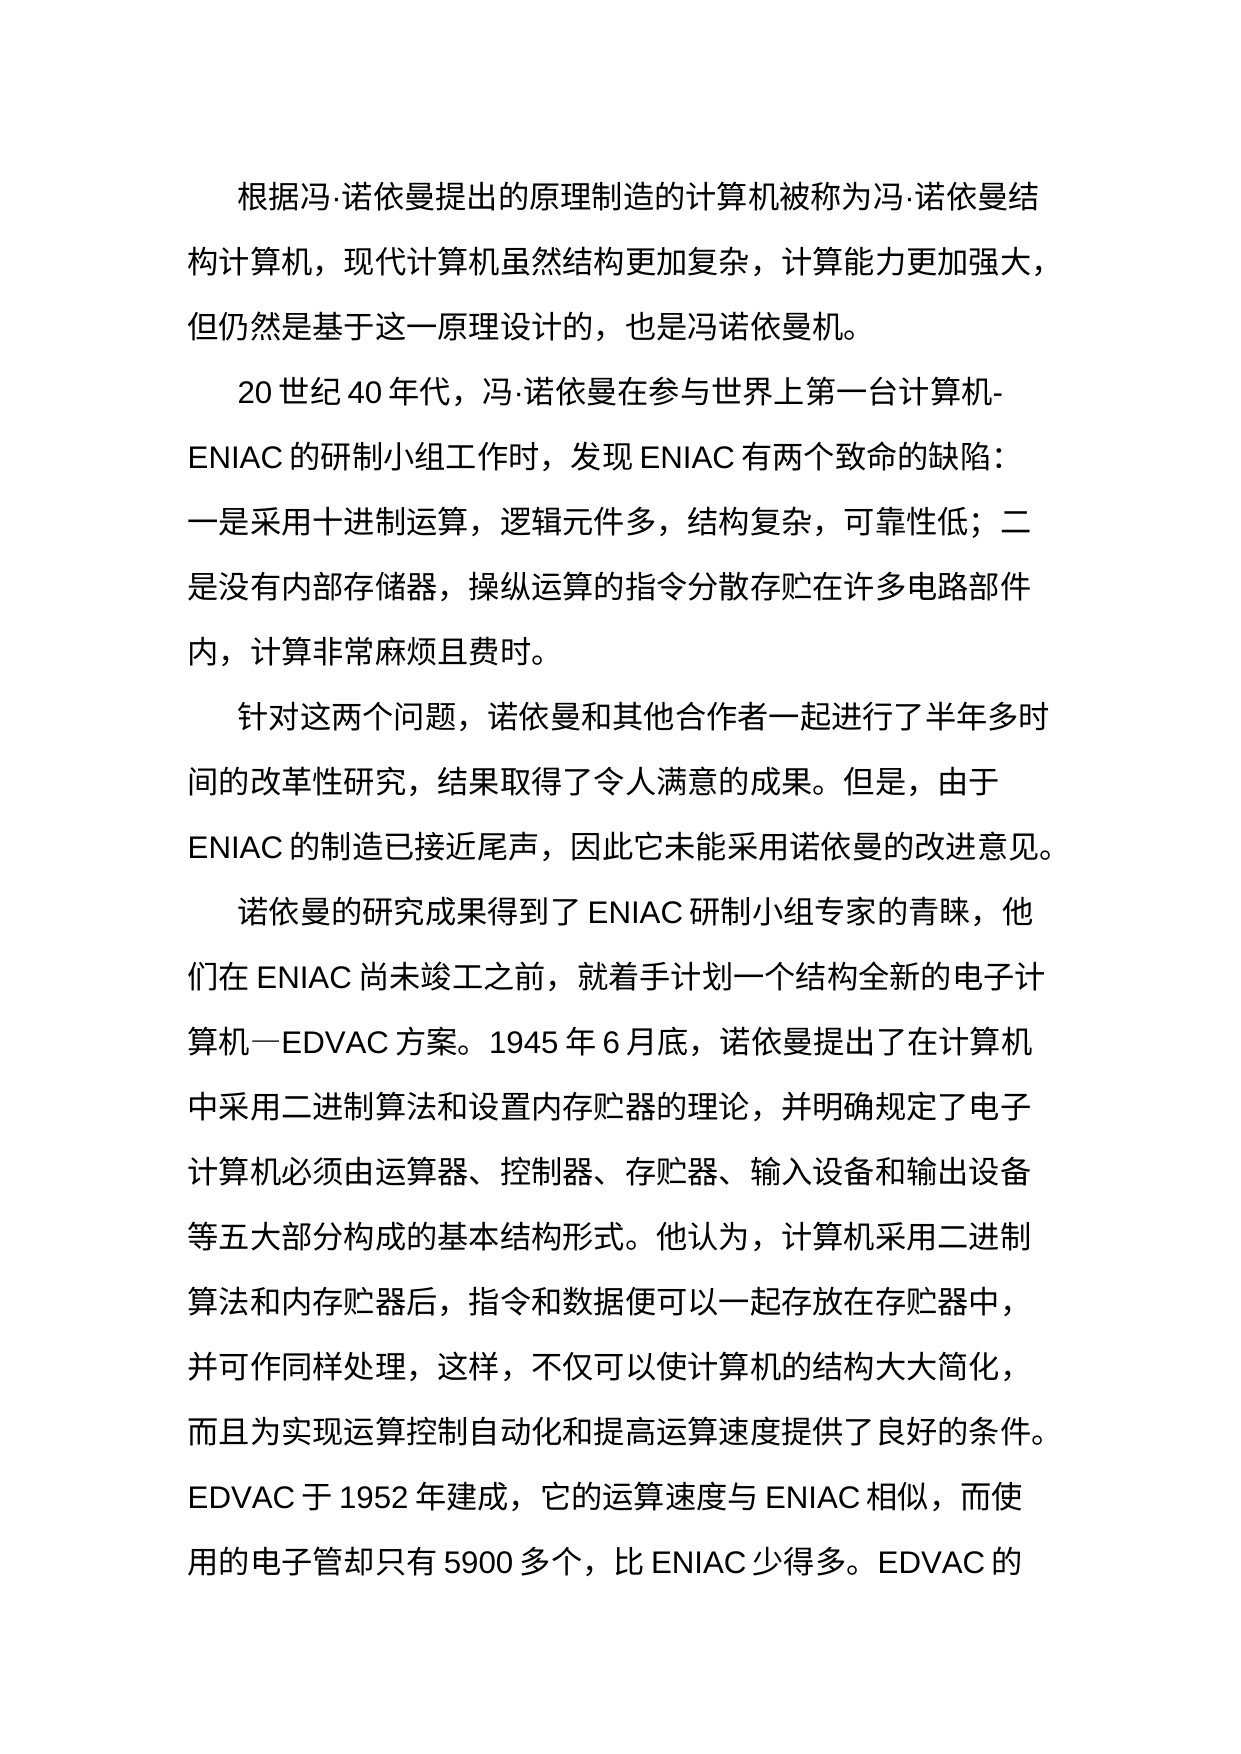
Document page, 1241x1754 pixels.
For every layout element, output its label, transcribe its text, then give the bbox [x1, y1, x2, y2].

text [187, 877, 1053, 1592]
text 根据冯·诺依曼提出的原理制造的计算机被称为冯·诺依曼结构计算机，现代计算机虽然结构更加复杂，计算能力更加强大，但仍然是基于这一原理设计的，也是冯诺依曼机。 [187, 162, 1053, 357]
text 20世纪40年代，冯·诺依曼在参与世界上第一台计算机-ENIAC的研制小组工作时，发现ENIAC有两个致命的缺陷：一是采用十进制运算，逻辑元件多，结构复杂，可靠性低；二是没有内部存储器，操纵运算的指令分散存贮在许多电路部件内，计算非常麻烦且费时。 [187, 357, 1053, 682]
text 针对这两个问题，诺依曼和其他合作者一起进行了半年多时间的改革性研究，结果取得了令人满意的成果。但是，由于ENIAC的制造已接近尾声，因此它未能采用诺依曼的改进意见。 [187, 682, 1053, 877]
